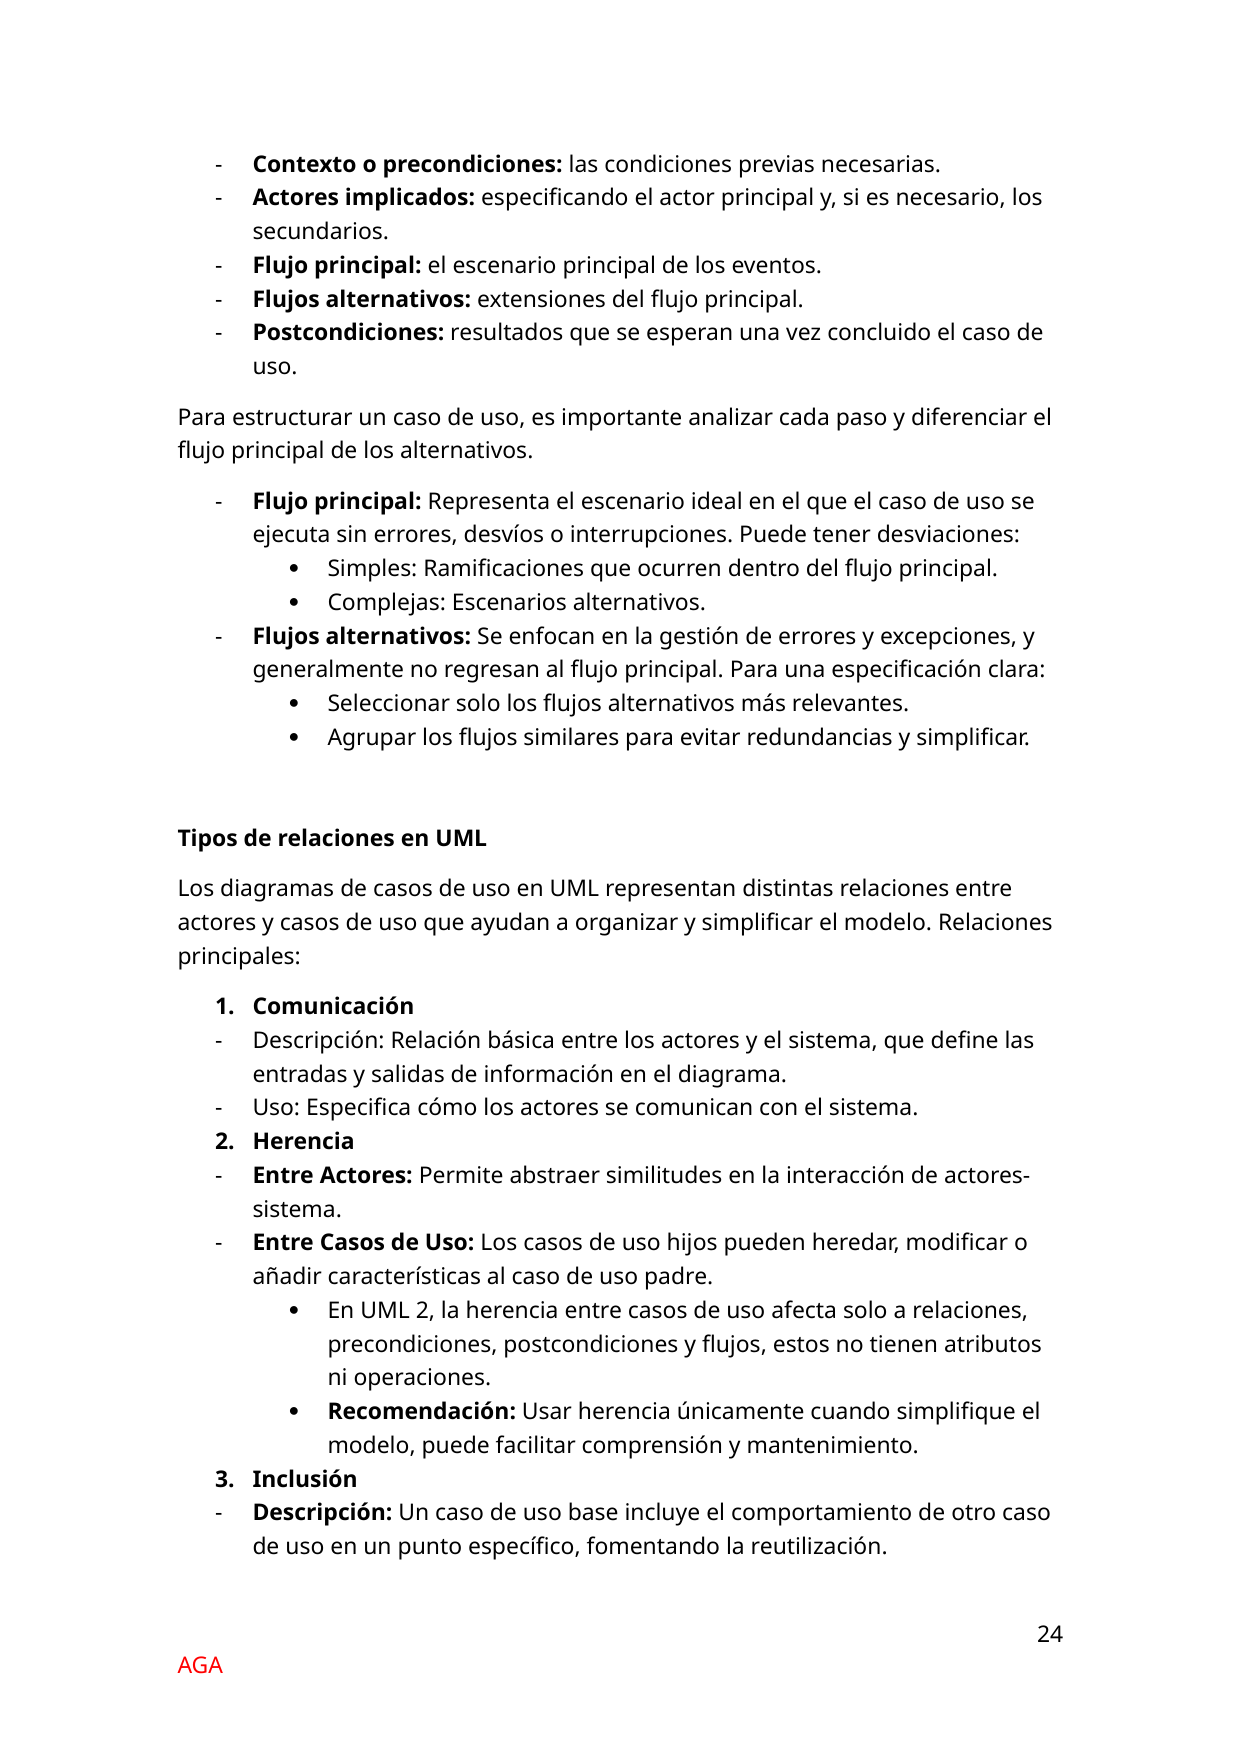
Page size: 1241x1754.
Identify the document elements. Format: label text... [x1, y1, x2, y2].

text Los diagramas de casos de uso en UML representan distintas relaciones entre actores y casos de uso que ayudan a organizar y simplificar el modelo. Relaciones principales: [177, 872, 1063, 971]
list Contexto o precondiciones: las condiciones previas necesarias. [215, 148, 1063, 179]
list Agrupar los flujos similares para evitar redundancias y simplificar. [290, 721, 1063, 752]
list Flujos alternativos: Se enfocan en la gestión de errores y excepciones, y generalmente no regresan al flujo principal. Para una especificación clara: [215, 620, 1063, 685]
list Descripción: Un caso de uso base incluye el comportamiento de otro caso de uso en un punto específico, fomentando la reutilización. [215, 1496, 1063, 1561]
list Simples: Ramificaciones que ocurren dentro del flujo principal. [290, 552, 1063, 583]
text Tipos de relaciones en UML [177, 822, 1063, 853]
list Complejas: Escenarios alternativos. [290, 586, 1063, 617]
list Herencia [215, 1125, 1063, 1156]
list Seleccionar solo los flujos alternativos más relevantes. [290, 687, 1063, 718]
list Uso: Especifica cómo los actores se comunican con el sistema. [215, 1091, 1063, 1123]
list Actores implicados: especificando el actor principal y, si es necesario, los secundarios. [215, 181, 1063, 246]
list Flujo principal: Representa el escenario ideal en el que el caso de uso se ejecuta sin errores, desvíos o interrupciones. Puede tener desviaciones: [215, 485, 1063, 550]
list Postcondiciones: resultados que se esperan una vez concluido el caso de uso. [215, 316, 1063, 381]
list Flujos alternativos: extensiones del flujo principal. [215, 283, 1063, 314]
list Entre Actores: Permite abstraer similitudes en la interacción de actores-sistema. [215, 1159, 1063, 1224]
text Para estructurar un caso de uso, es importante analizar cada paso y diferenciar el flujo principal de los alternativos. [177, 401, 1063, 466]
list Comunicación [215, 990, 1063, 1021]
list Entre Casos de Uso: Los casos de uso hijos pueden heredar, modificar o añadir características al caso de uso padre. [215, 1226, 1063, 1291]
list Descripción: Relación básica entre los actores y el sistema, que define las entradas y salidas de información en el diagrama. [215, 1024, 1063, 1089]
list Flujo principal: el escenario principal de los eventos. [215, 249, 1063, 280]
list Inclusión [215, 1463, 1063, 1494]
list Recomendación: Usar herencia únicamente cuando simplifique el modelo, puede facilitar comprensión y mantenimiento. [290, 1395, 1063, 1460]
list En UML 2, la herencia entre casos de uso afecta solo a relaciones, precondiciones, postcondiciones y flujos, estos no tienen atributos ni operaciones. [290, 1294, 1063, 1393]
